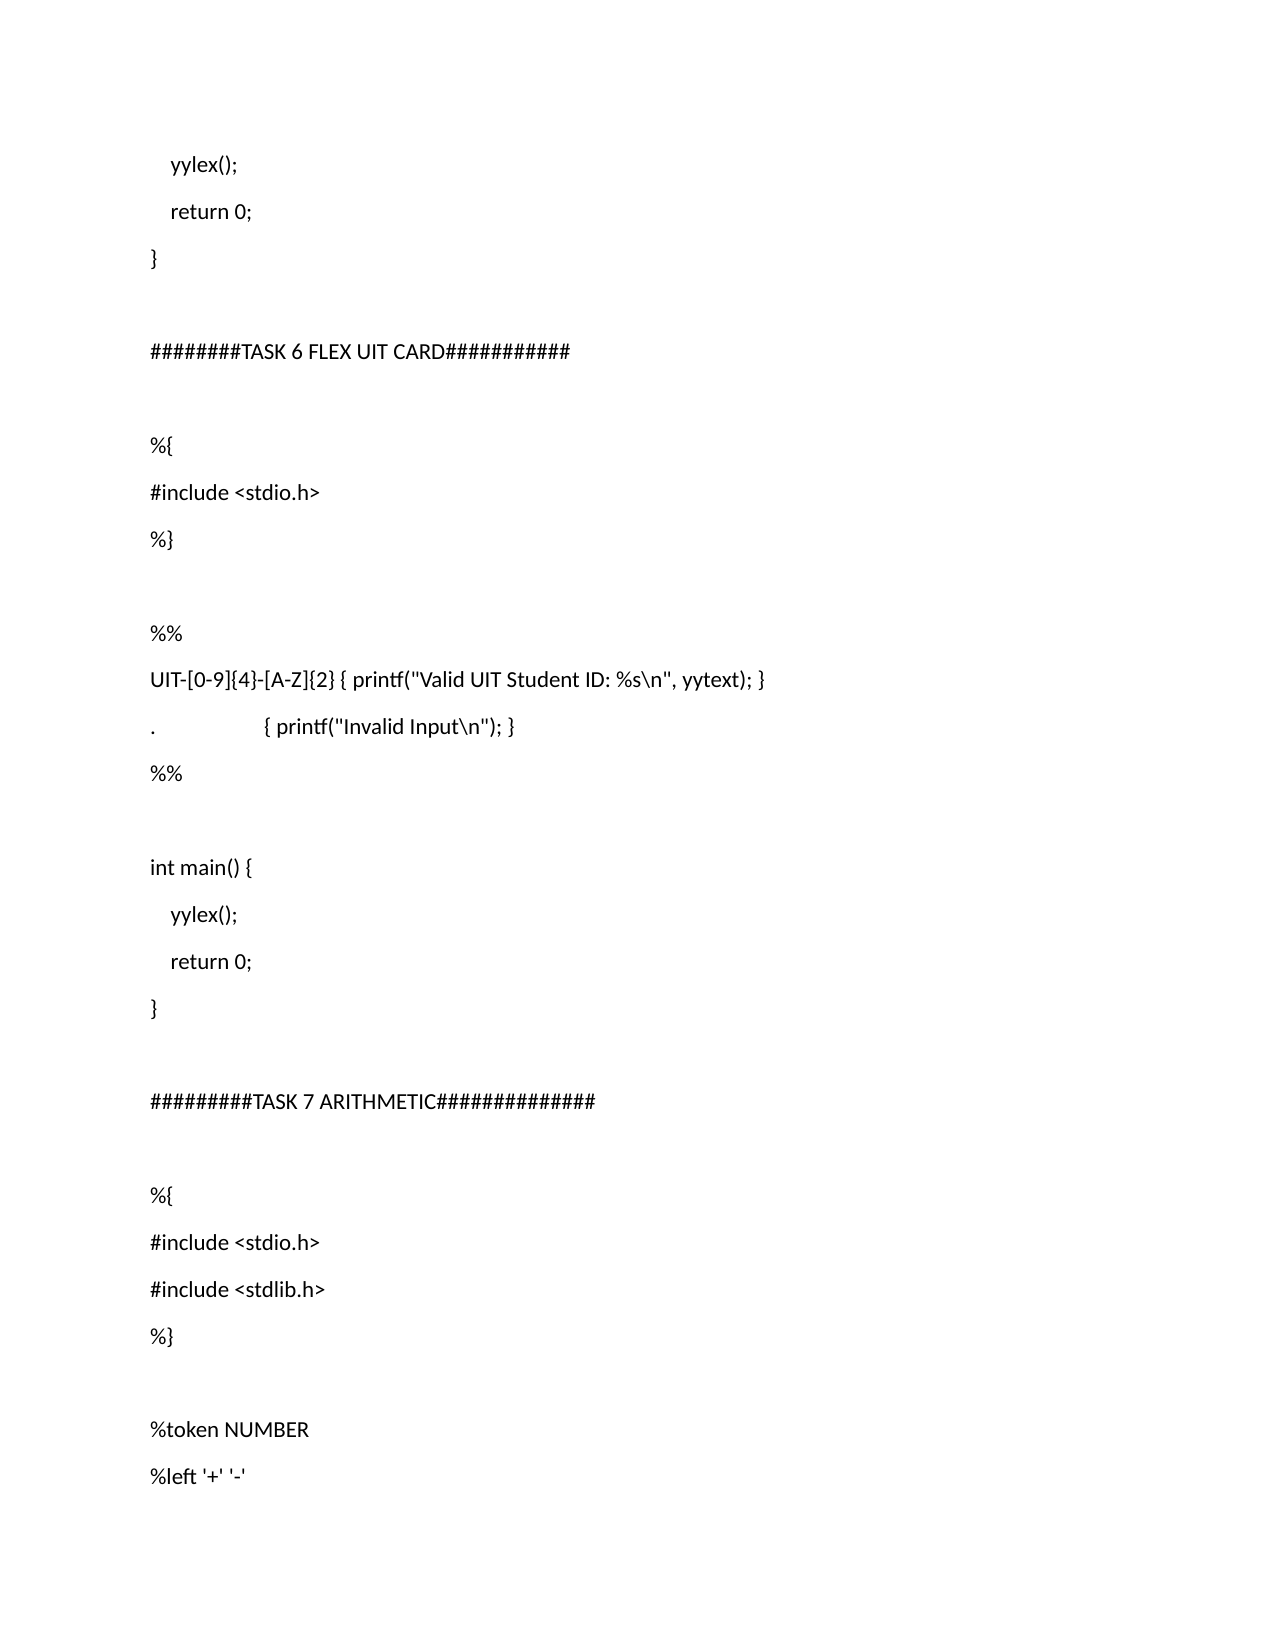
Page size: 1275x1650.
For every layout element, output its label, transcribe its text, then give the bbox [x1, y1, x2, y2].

text %% [150, 759, 1125, 787]
text %left '+' '-' [150, 1462, 1125, 1491]
text #include <stdio.h> [150, 478, 1125, 506]
text yylex(); [150, 900, 1125, 928]
text return 0; [150, 197, 1125, 225]
text %{ [150, 1181, 1125, 1209]
text ########TASK 6 FLEX UIT CARD########### [150, 337, 1125, 366]
text . { printf("Invalid Input\n"); } [150, 712, 1125, 741]
text yylex(); [150, 150, 1125, 178]
text #########TASK 7 ARITHMETIC############## [150, 1087, 1125, 1116]
text #include <stdlib.h> [150, 1275, 1125, 1303]
text %} [150, 1322, 1125, 1350]
text %{ [150, 431, 1125, 459]
text %} [150, 525, 1125, 553]
text int main() { [150, 853, 1125, 881]
text %token NUMBER [150, 1416, 1125, 1444]
text #include <stdio.h> [150, 1228, 1125, 1256]
text } [150, 994, 1125, 1022]
text } [150, 244, 1125, 272]
text %% [150, 619, 1125, 647]
text UIT-[0-9]{4}-[A-Z]{2} { printf("Valid UIT Student ID: %s\n", yytext); } [150, 666, 1125, 694]
text return 0; [150, 947, 1125, 975]
